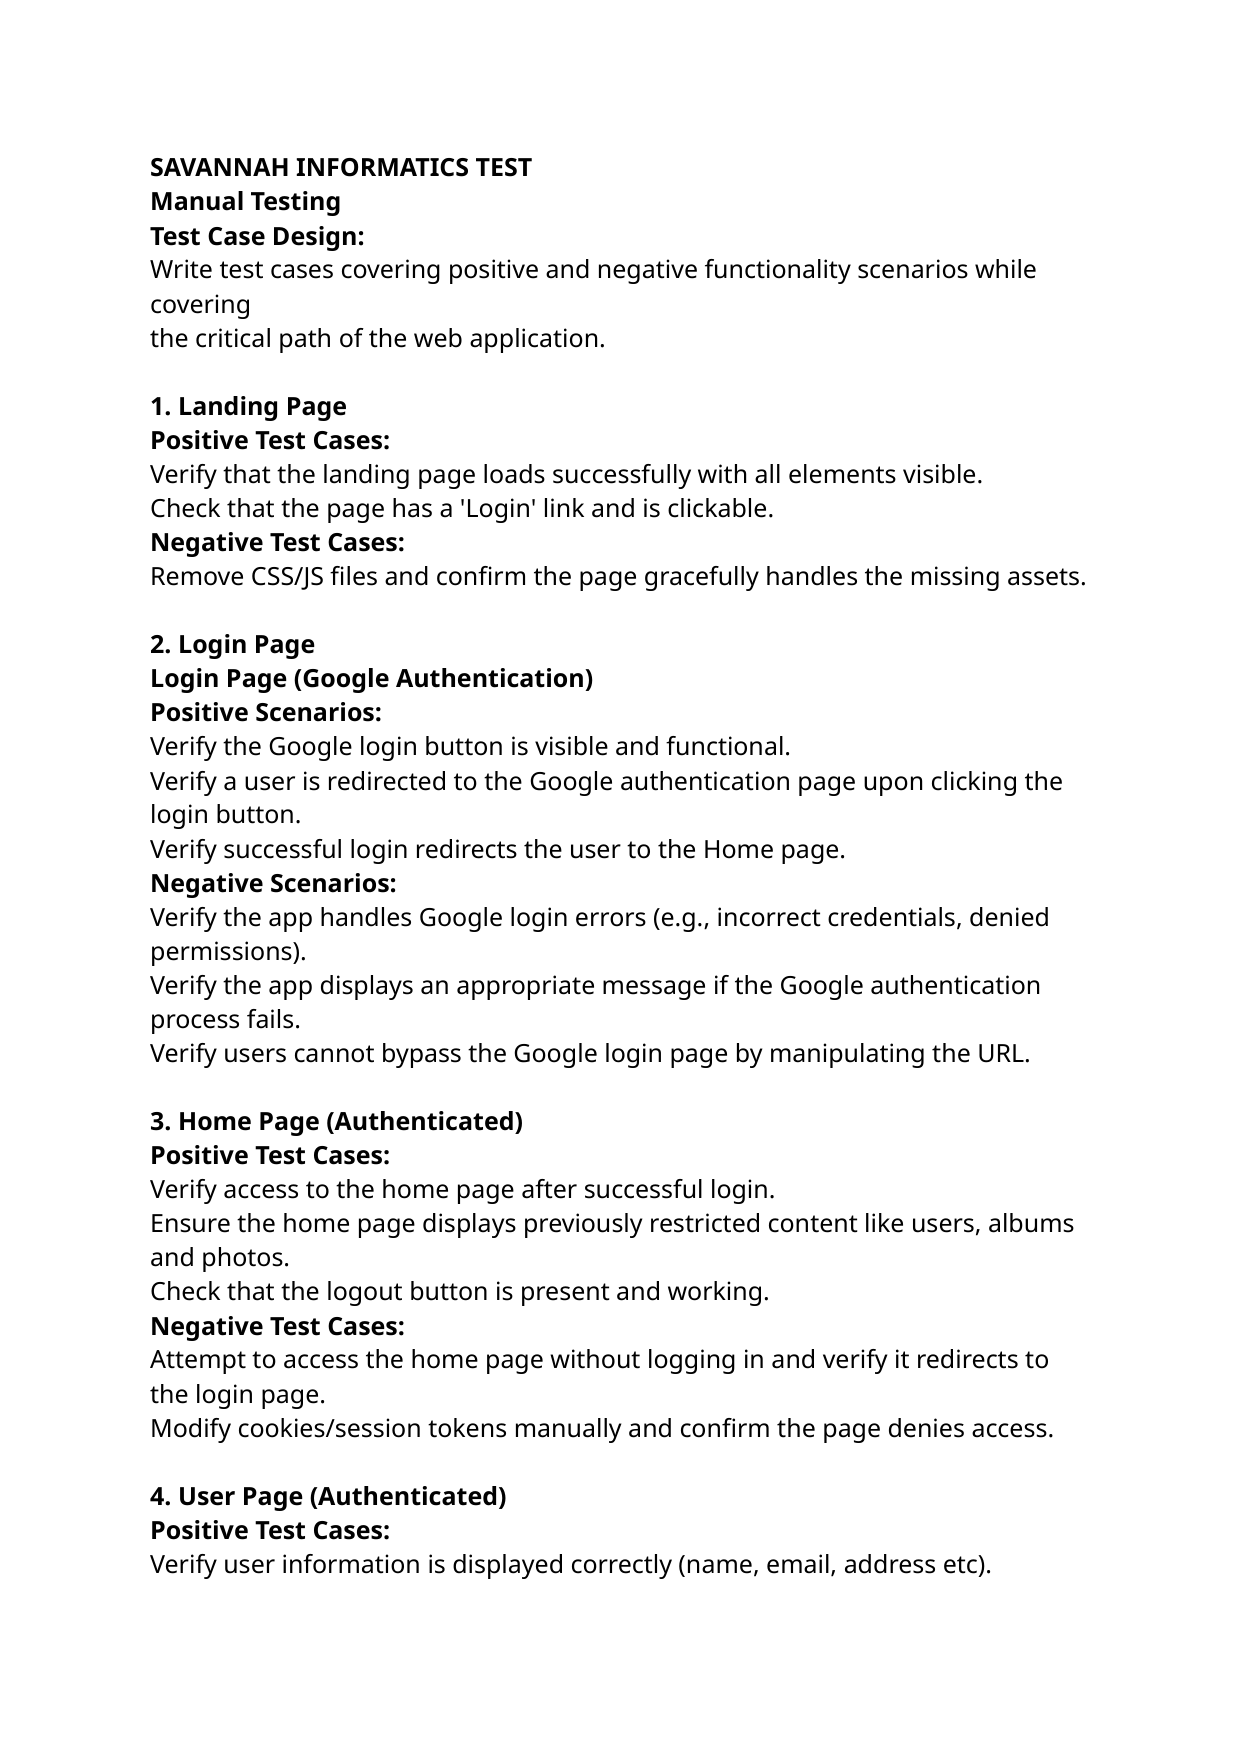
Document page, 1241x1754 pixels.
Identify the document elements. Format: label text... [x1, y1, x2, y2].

text Negative Scenarios: [150, 865, 1090, 899]
text Verify the app handles Google login errors (e.g., incorrect credentials, denied permissions). [150, 899, 1090, 967]
text Verify successful login redirects the user to the Home page. [150, 831, 1090, 865]
text Check that the page has a 'Login' link and is clickable. [150, 491, 1090, 525]
text Verify a user is redirected to the Google authentication page upon clicking the login button. [150, 763, 1090, 831]
text Positive Test Cases: [150, 1512, 1090, 1547]
text Positive Scenarios: [150, 695, 1090, 729]
text SAVANNAH INFORMATICS TEST [150, 150, 1090, 184]
text Remove CSS/JS files and confirm the page gracefully handles the missing assets. [150, 559, 1090, 593]
text Attempt to access the home page without logging in and verify it redirects to the login page. [150, 1342, 1090, 1410]
text 3. Home Page (Authenticated) [150, 1104, 1090, 1138]
text Verify the Google login button is visible and functional. [150, 729, 1090, 763]
text Positive Test Cases: [150, 422, 1090, 457]
text Check that the logout button is present and working. [150, 1274, 1090, 1308]
text 4. User Page (Authenticated) [150, 1478, 1090, 1512]
text Verify the app displays an appropriate message if the Google authentication process fails. [150, 967, 1090, 1036]
text Negative Test Cases: [150, 1308, 1090, 1342]
text Test Case Design: [150, 218, 1090, 252]
text Modify cookies/session tokens manually and confirm the page denies access. [150, 1410, 1090, 1444]
text Verify user information is displayed correctly (name, email, address etc). [150, 1547, 1090, 1581]
text Negative Test Cases: [150, 525, 1090, 559]
text Manual Testing [150, 184, 1090, 218]
text 2. Login Page [150, 627, 1090, 661]
text Write test cases covering positive and negative functionality scenarios while covering [150, 252, 1090, 320]
text Verify that the landing page loads successfully with all elements visible. [150, 457, 1090, 491]
text the critical path of the web application. [150, 320, 1090, 354]
text Login Page (Google Authentication) [150, 661, 1090, 695]
text 1. Landing Page [150, 388, 1090, 422]
text Positive Test Cases: [150, 1138, 1090, 1172]
text Verify users cannot bypass the Google login page by manipulating the URL. [150, 1036, 1090, 1070]
text Verify access to the home page after successful login. [150, 1172, 1090, 1206]
text Ensure the home page displays previously restricted content like users, albums and photos. [150, 1206, 1090, 1274]
